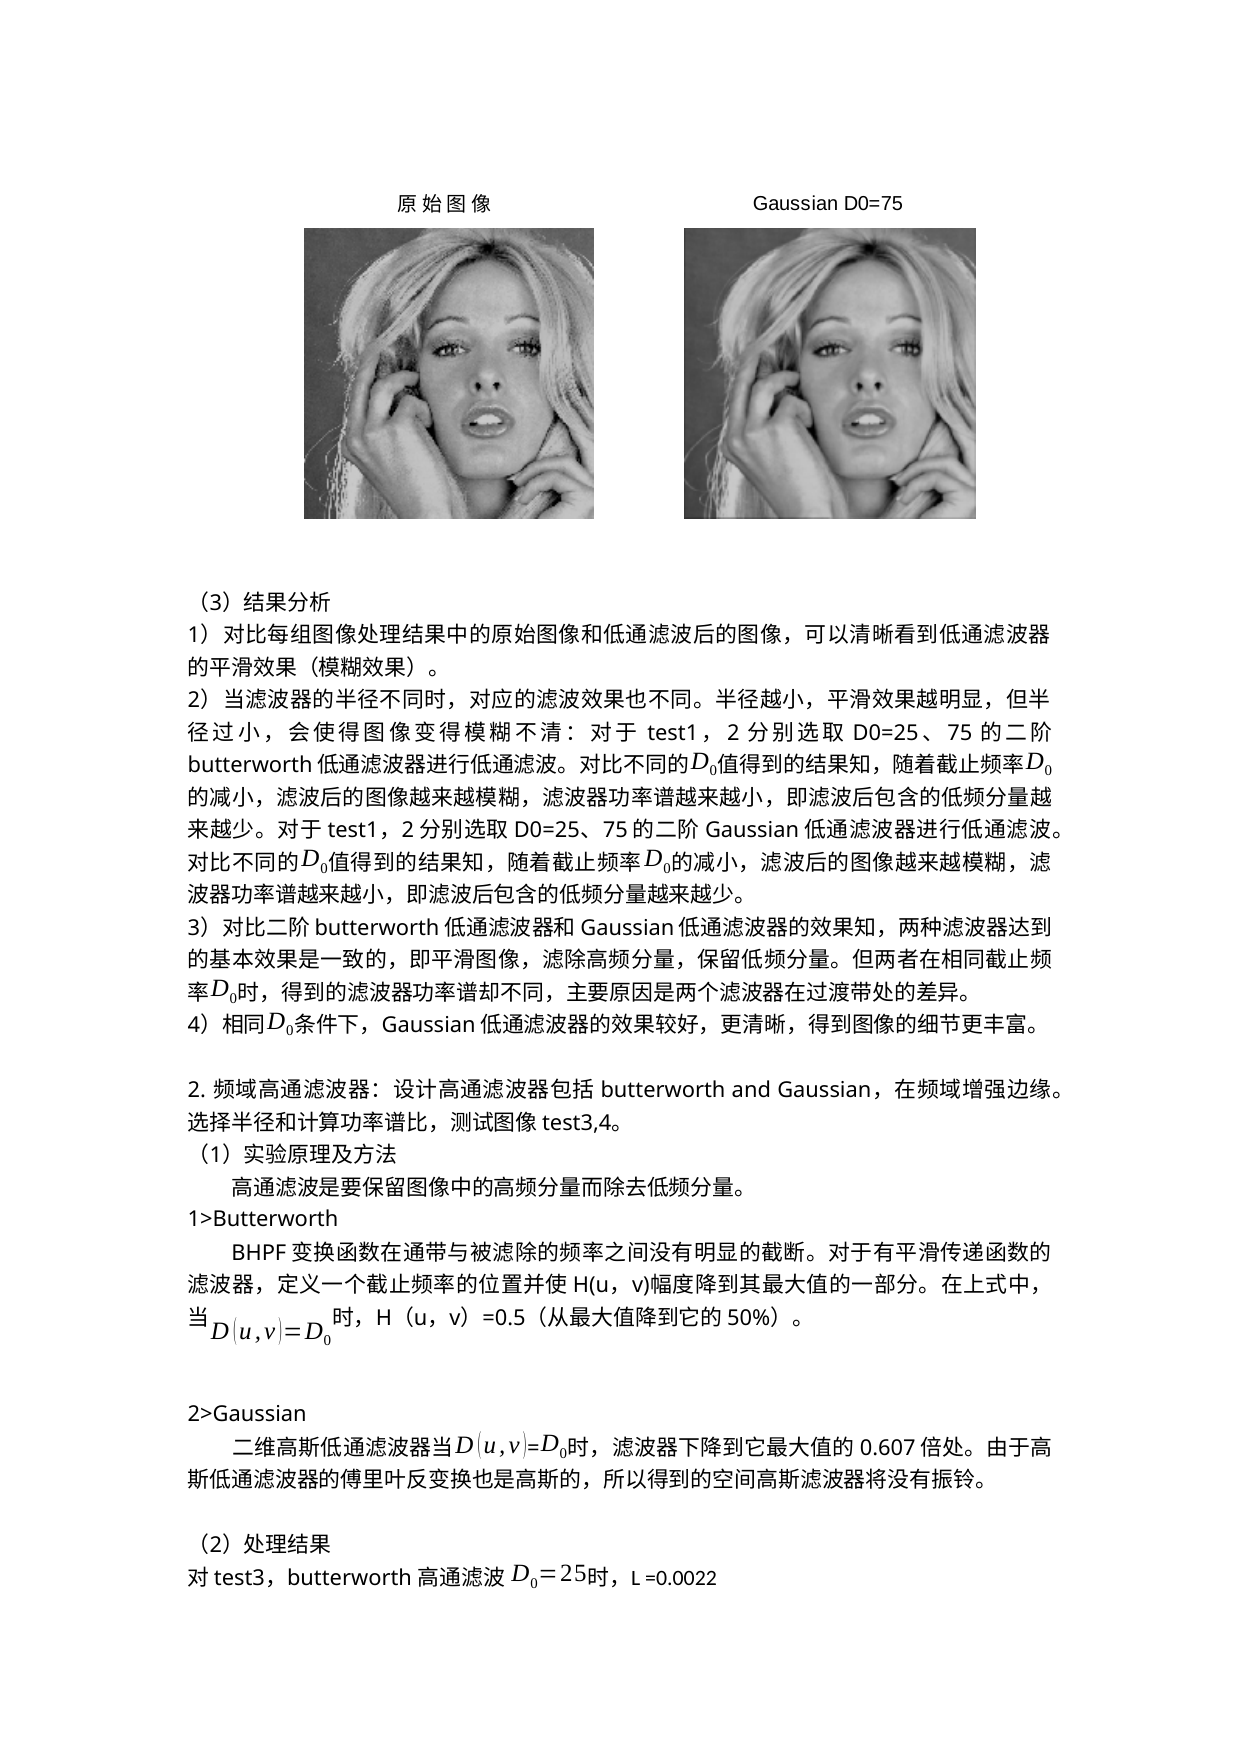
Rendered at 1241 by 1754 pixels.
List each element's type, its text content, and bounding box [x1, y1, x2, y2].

text BHPF变换函数在通带与被滤除的频率之间没有明显的截断。对于有平滑传递函数的滤波器，定义一个截止频率的位置并使H(u，v)幅度降到其最大值的一部分。在上式中，当时，H（u，v）=0.5（从最大值降到它的50%）。 [187, 1234, 1053, 1364]
text 3）对比二阶butterworth低通滤波器和Gaussian低通滤波器的效果知，两种滤波器达到的基本效果是一致的，即平滑图像，滤除高频分量，保留低频分量。但两者在相同截止频率时，得到的滤波器功率谱却不同，主要原因是两个滤波器在过渡带处的差异。 [187, 909, 1053, 1007]
text 4）相同条件下，Gaussian低通滤波器的效果较好，更清晰，得到图像的细节更丰富。 [187, 1007, 1053, 1039]
text 1>Butterworth [187, 1202, 1053, 1234]
text 1）对比每组图像处理结果中的原始图像和低通滤波后的图像，可以清晰看到低通滤波器的平滑效果（模糊效果）。 [187, 617, 1053, 682]
text 二维高斯低通滤波器当=时，滤波器下降到它最大值的0.607倍处。由于高斯低通滤波器的傅里叶反变换也是高斯的，所以得到的空间高斯滤波器将没有振铃。 [187, 1429, 1053, 1494]
text 高通滤波是要保留图像中的高频分量而除去低频分量。 [187, 1169, 1053, 1202]
text 对test3，butterworth 高通滤波 时，L =0.0022 [187, 1559, 1053, 1592]
text （3）结果分析 [187, 584, 1053, 617]
text （2）处理结果 [187, 1527, 1053, 1559]
text 2. 频域高通滤波器：设计高通滤波器包括butterworth and Gaussian，在频域增强边缘。选择半径和计算功率谱比，测试图像test3,4。 [187, 1072, 1053, 1137]
text 2）当滤波器的半径不同时，对应的滤波效果也不同。半径越小，平滑效果越明显，但半径过小，会使得图像变得模糊不清：对于test1，2分别选取D0=25、75的二阶butterworth低通滤波器进行低通滤波。对比不同的值得到的结果知，随着截止频率的减小，滤波后的图像越来越模糊，滤波器功率谱越来越小，即滤波后包含的低频分量越来越少。对于test1，2分别选取D0=25、75的二阶Gaussian低通滤波器进行低通滤波。对比不同的值得到的结果知，随着截止频率的减小，滤波后的图像越来越模糊，滤波器功率谱越来越小，即滤波后包含的低频分量越来越少。 [187, 682, 1053, 909]
text 2>Gaussian [187, 1397, 1053, 1429]
text （1）实验原理及方法 [187, 1137, 1053, 1169]
